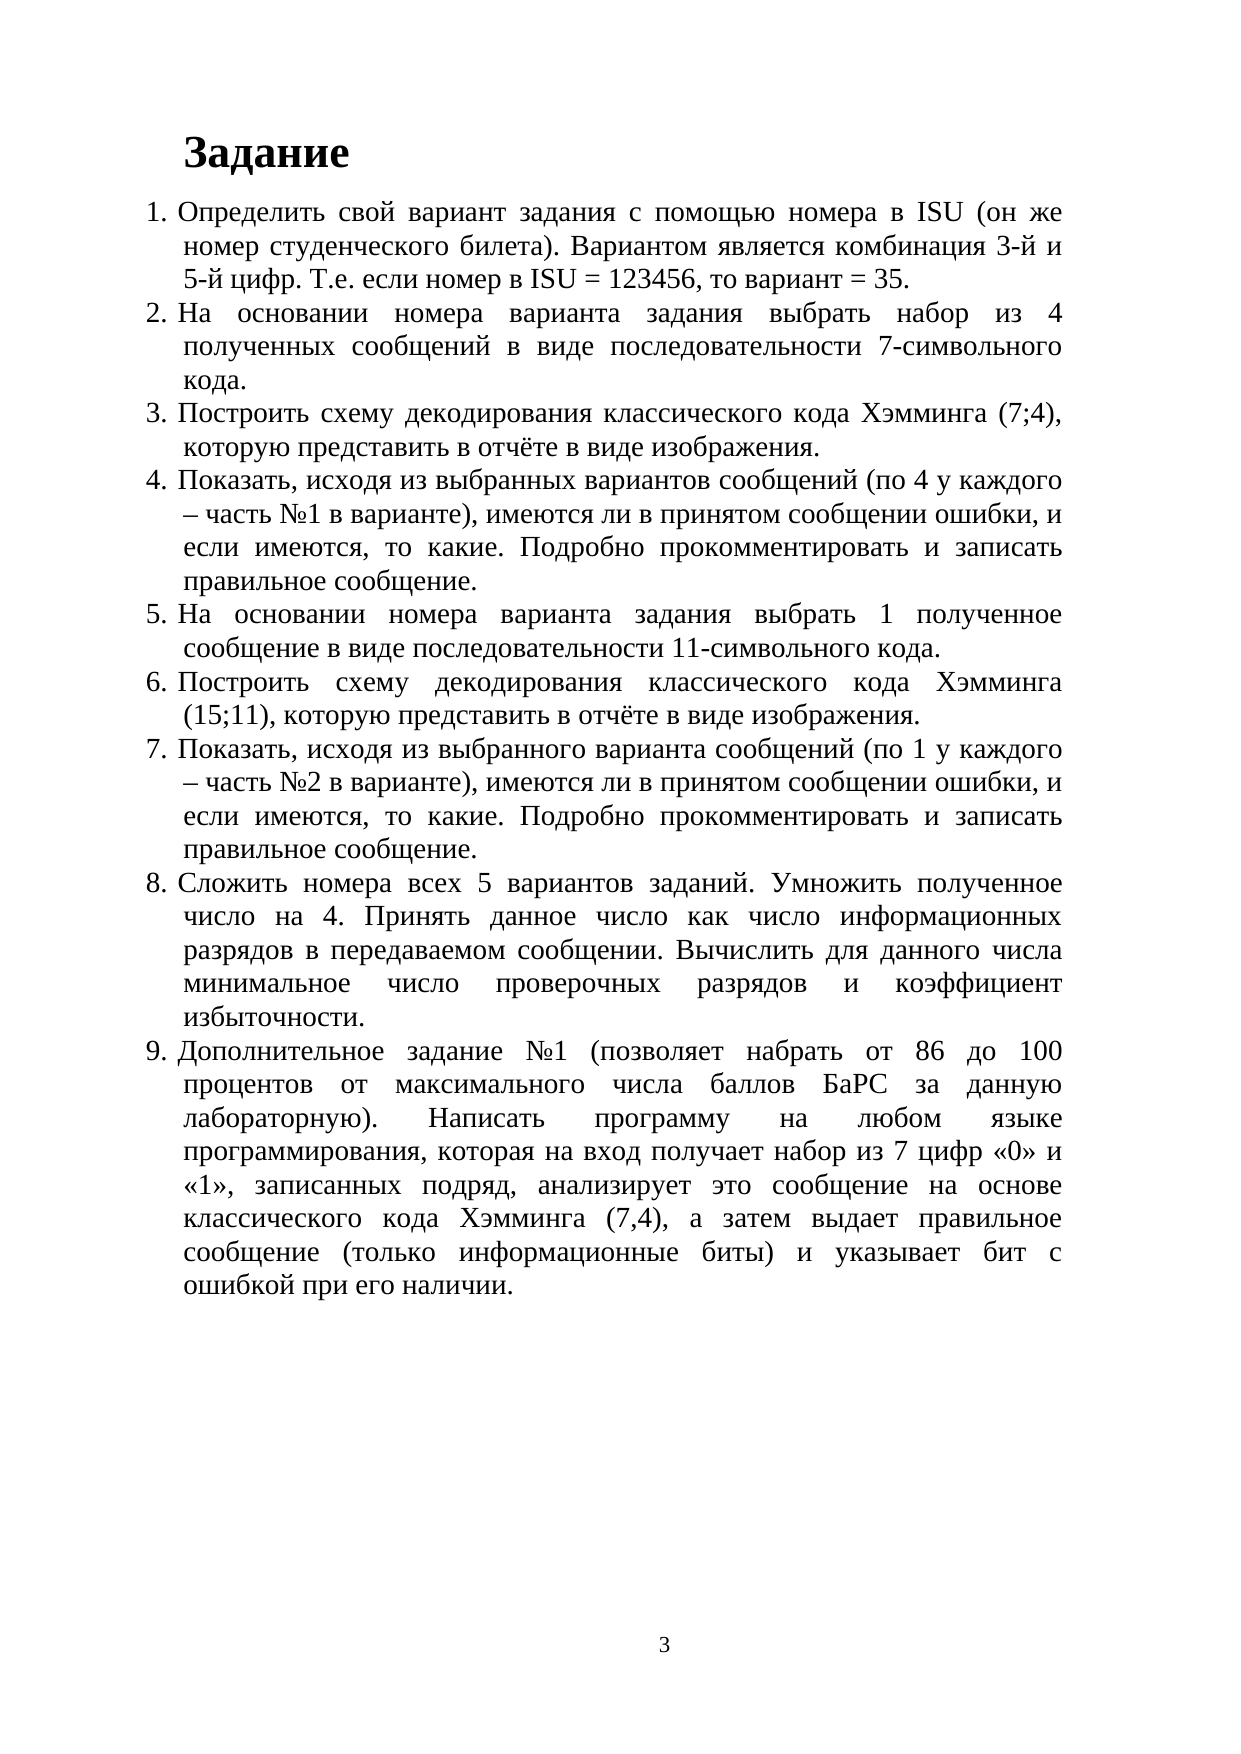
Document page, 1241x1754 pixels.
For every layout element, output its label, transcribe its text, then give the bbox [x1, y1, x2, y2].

list Сложить номера всех 5 вариантов заданий. Умножить полученное число на 4. Принять данное число как число информационных разрядов в передаваемом сообщении. Вычислить для данного числа минимальное число проверочных разрядов и коэффициент избыточности. [146, 865, 1063, 1033]
list Дополнительное задание №1 (позволяет набрать от 86 до 100 процентов от максимального числа баллов БаРС за данную лабораторную). Написать программу на любом языке программирования, которая на вход получает набор из 7 цифр «0» и «1», записанных подряд, анализирует это сообщение на основе классического кода Хэмминга (7,4), а затем выдает правильное сообщение (только информационные биты) и указывает бит с ошибкой при его наличии. [146, 1033, 1063, 1301]
list На основании номера варианта задания выбрать набор из 4 полученных сообщений в виде последовательности 7-символьного кода. [146, 295, 1063, 395]
list На основании номера варианта задания выбрать 1 полученное сообщение в виде последовательности 11-символьного кода. [146, 597, 1063, 664]
list Определить свой вариант задания с помощью номера в ISU (он же номер студенческого билета). Вариантом является комбинация 3-й и 5-й цифр. Т.е. если номер в ISU = 123456, то вариант = 35. [146, 194, 1063, 295]
list Построить схему декодирования классического кода Хэмминга (15;11), которую представить в отчёте в виде изображения. [146, 664, 1063, 731]
list Показать, исходя из выбранных вариантов сообщений (по 4 у каждого – часть №1 в варианте), имеются ли в принятом сообщении ошибки, и если имеются, то какие. Подробно прокомментировать и записать правильное сообщение. [146, 462, 1063, 597]
subtitle Задание [183, 124, 1063, 177]
list Показать, исходя из выбранного варианта сообщений (по 1 у каждого – часть №2 в варианте), имеются ли в принятом сообщении ошибки, и если имеются, то какие. Подробно прокомментировать и записать правильное сообщение. [146, 731, 1063, 865]
list Построить схему декодирования классического кода Хэмминга (7;4), которую представить в отчёте в виде изображения. [146, 395, 1063, 462]
